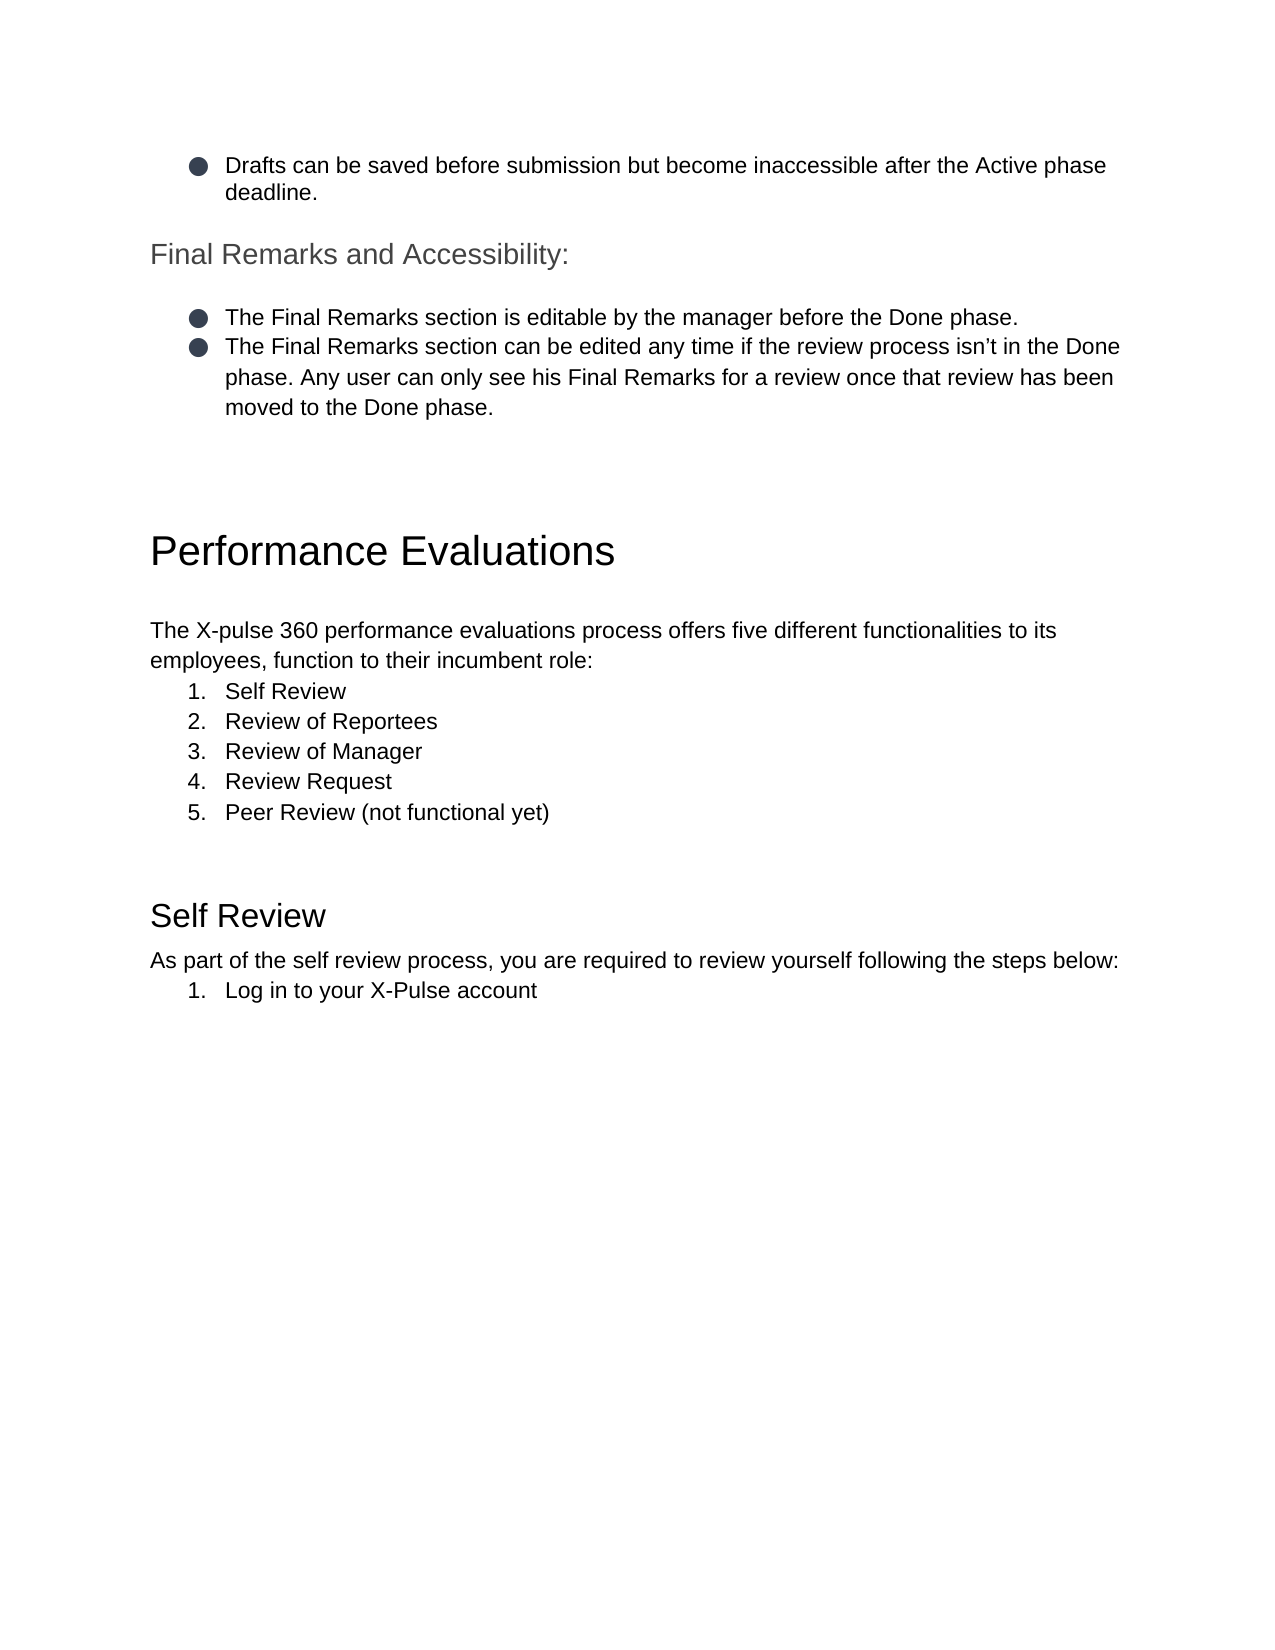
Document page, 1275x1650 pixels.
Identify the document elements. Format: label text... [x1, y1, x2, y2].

list The Final Remarks section can be edited any time if the review process isn’t in the Done phase. Any user can only see his Final Remarks for a review once that review has been moved to the Done phase. [187, 331, 1125, 421]
subtitle Self Review [150, 896, 1125, 935]
list Peer Review (not functional yet) [187, 798, 1125, 825]
text As part of the self review process, you are required to review yourself following the steps below: [150, 947, 1125, 974]
subtitle Final Remarks and Accessibility: [150, 237, 1125, 270]
list Log in to your X-Pulse account [187, 977, 1125, 1004]
list The Final Remarks section is editable by the manager before the Done phase. [187, 302, 1125, 331]
list Review Request [187, 768, 1125, 794]
text The X-pulse 360 performance evaluations process offers five different functionalities to its employees, function to their incumbent role: [150, 617, 1125, 674]
subtitle Performance Evaluations [150, 527, 1125, 574]
list Review of Manager [187, 738, 1125, 764]
list Drafts can be saved before submission but become inaccessible after the Active phase deadline. [187, 150, 1125, 206]
list Self Review [187, 678, 1125, 704]
list Review of Reportees [187, 708, 1125, 734]
